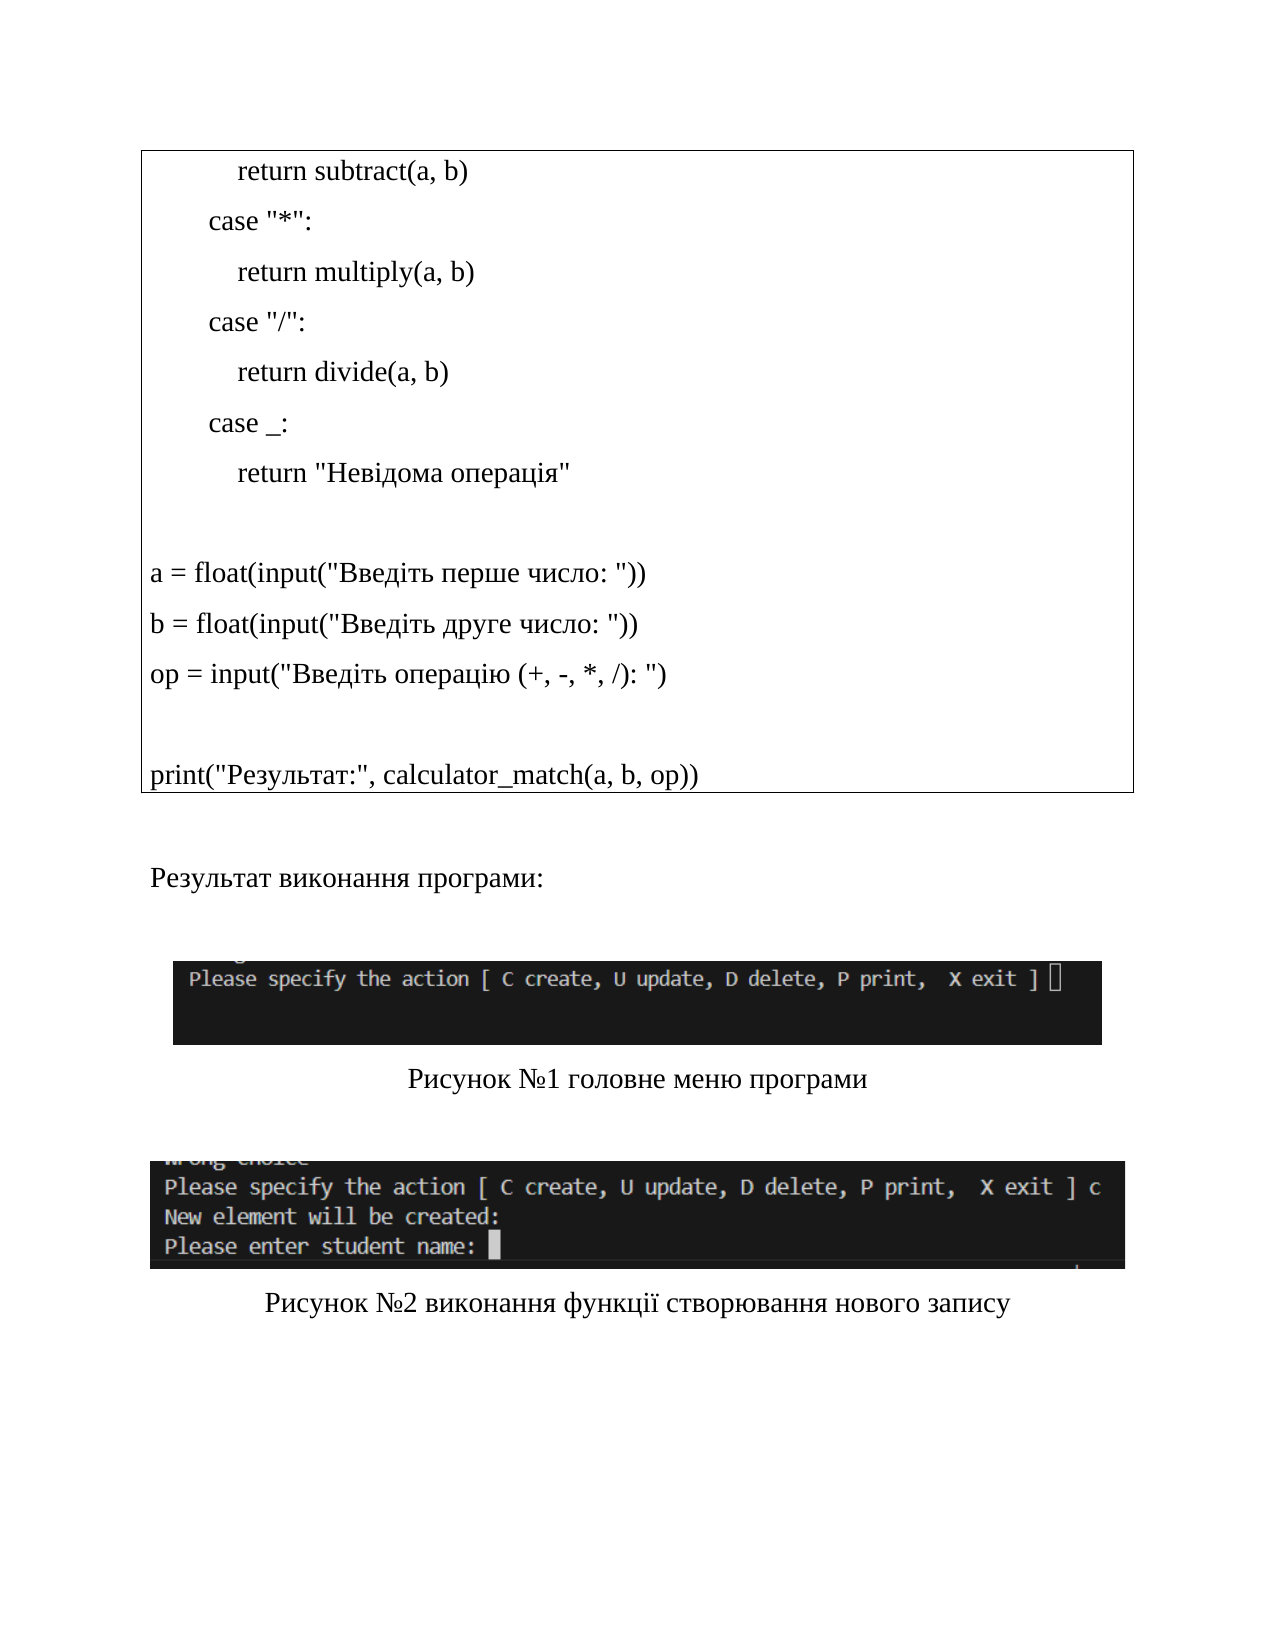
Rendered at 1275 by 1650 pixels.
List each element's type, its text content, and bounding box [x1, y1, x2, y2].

text Рисунок №1 головне меню програми [150, 1061, 1125, 1095]
text return multiply(a, b) [142, 251, 1133, 287]
text return subtract(a, b) [142, 151, 1133, 187]
text b = float(input("Введіть друге число: ")) [142, 603, 1133, 639]
text return "Невідома операція" [142, 452, 1133, 488]
text a = float(input("Введіть перше число: ")) [142, 552, 1133, 589]
text case "*": [142, 200, 1133, 237]
text Рисунок №2 виконання функції створювання нового запису [150, 1285, 1125, 1319]
text return divide(a, b) [142, 351, 1133, 388]
text Результат виконання програми: [150, 861, 1125, 894]
text case "/": [142, 301, 1133, 338]
picture [173, 961, 1102, 1045]
text case _: [142, 402, 1133, 438]
picture [150, 1161, 1125, 1269]
text print("Результат:", calculator_match(a, b, op)) [142, 754, 1133, 792]
text op = input("Введіть операцію (+, -, *, /): ") [142, 653, 1133, 690]
